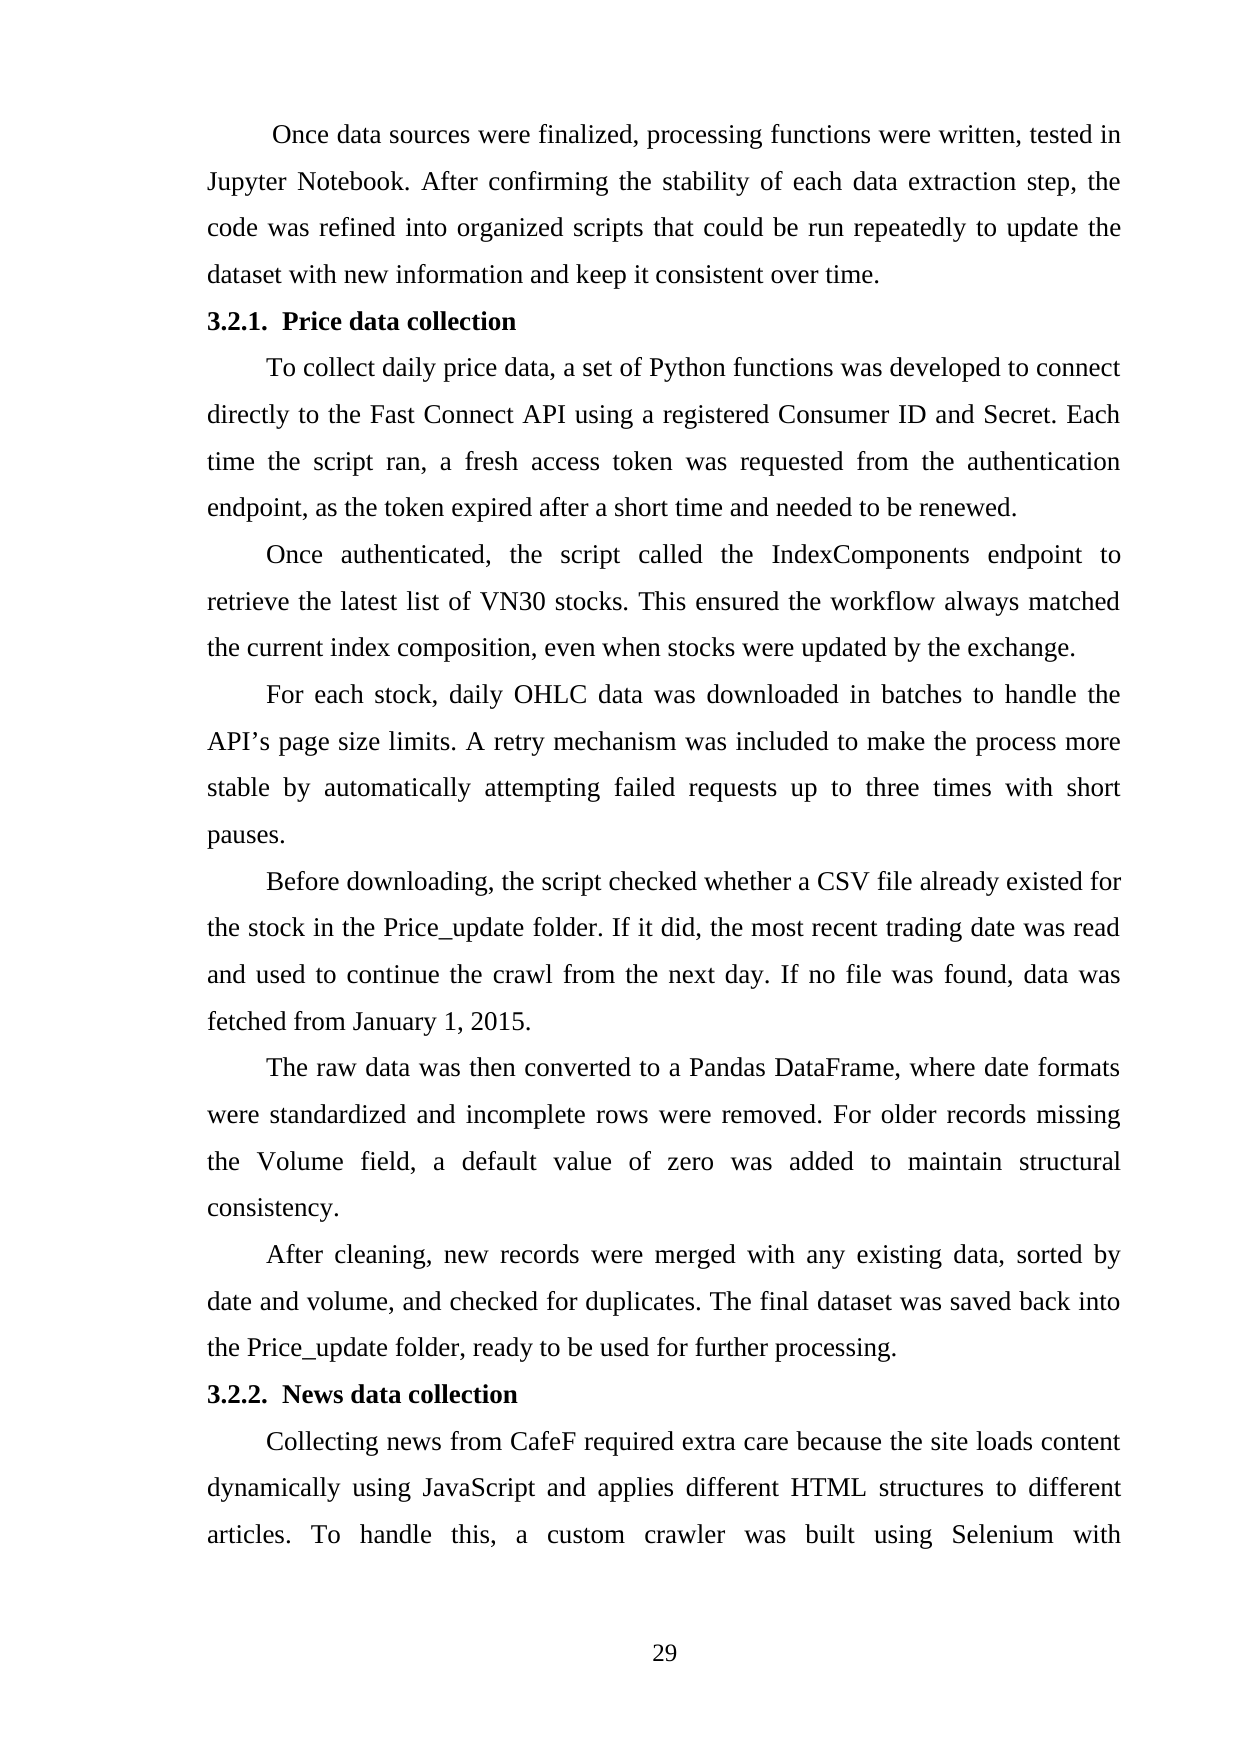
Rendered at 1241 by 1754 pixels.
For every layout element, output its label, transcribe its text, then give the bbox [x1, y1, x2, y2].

text After cleaning, new records were merged with any existing data, sorted by date and volume, and checked for duplicates. The final dataset was saved back into the Price_update folder, ready to be used for further processing. [207, 1238, 1122, 1363]
text To collect daily price data, a set of Python functions was developed to connect directly to the Fast Connect API using a registered Consumer ID and Secret. Each time the script ran, a fresh access token was requested from the authentication endpoint, as the token expired after a short time and needed to be renewed. [207, 351, 1122, 523]
subtitle Price data collection [207, 305, 1122, 336]
text Before downloading, the script checked whether a CSV file already existed for the stock in the Price_update folder. If it did, the most recent trading date was read and used to continue the crawl from the next day. If no file was found, data was fetched from January 1, 2015. [207, 865, 1122, 1036]
text Once authenticated, the script called the IndexComponents endpoint to retrieve the latest list of VN30 stocks. This ensured the workflow always matched the current index composition, even when stocks were updated by the exchange. [207, 538, 1122, 663]
subtitle News data collection [207, 1378, 1122, 1409]
text Once data sources were finalized, processing functions were written, tested in Jupyter Notebook. After confirming the stability of each data extraction step, the code was refined into organized scripts that could be run repeatedly to update the dataset with new information and keep it consistent over time. [207, 118, 1122, 289]
text For each stock, daily OHLC data was downloaded in batches to handle the API’s page size limits. A retry mechanism was included to make the process more stable by automatically attempting failed requests up to three times with short pauses. [207, 678, 1122, 849]
text The raw data was then converted to a Pandas DataFrame, where date formats were standardized and incomplete rows were removed. For older records missing the Volume field, a default value of zero was added to maintain structural consistency. [207, 1051, 1122, 1223]
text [207, 1425, 1122, 1549]
